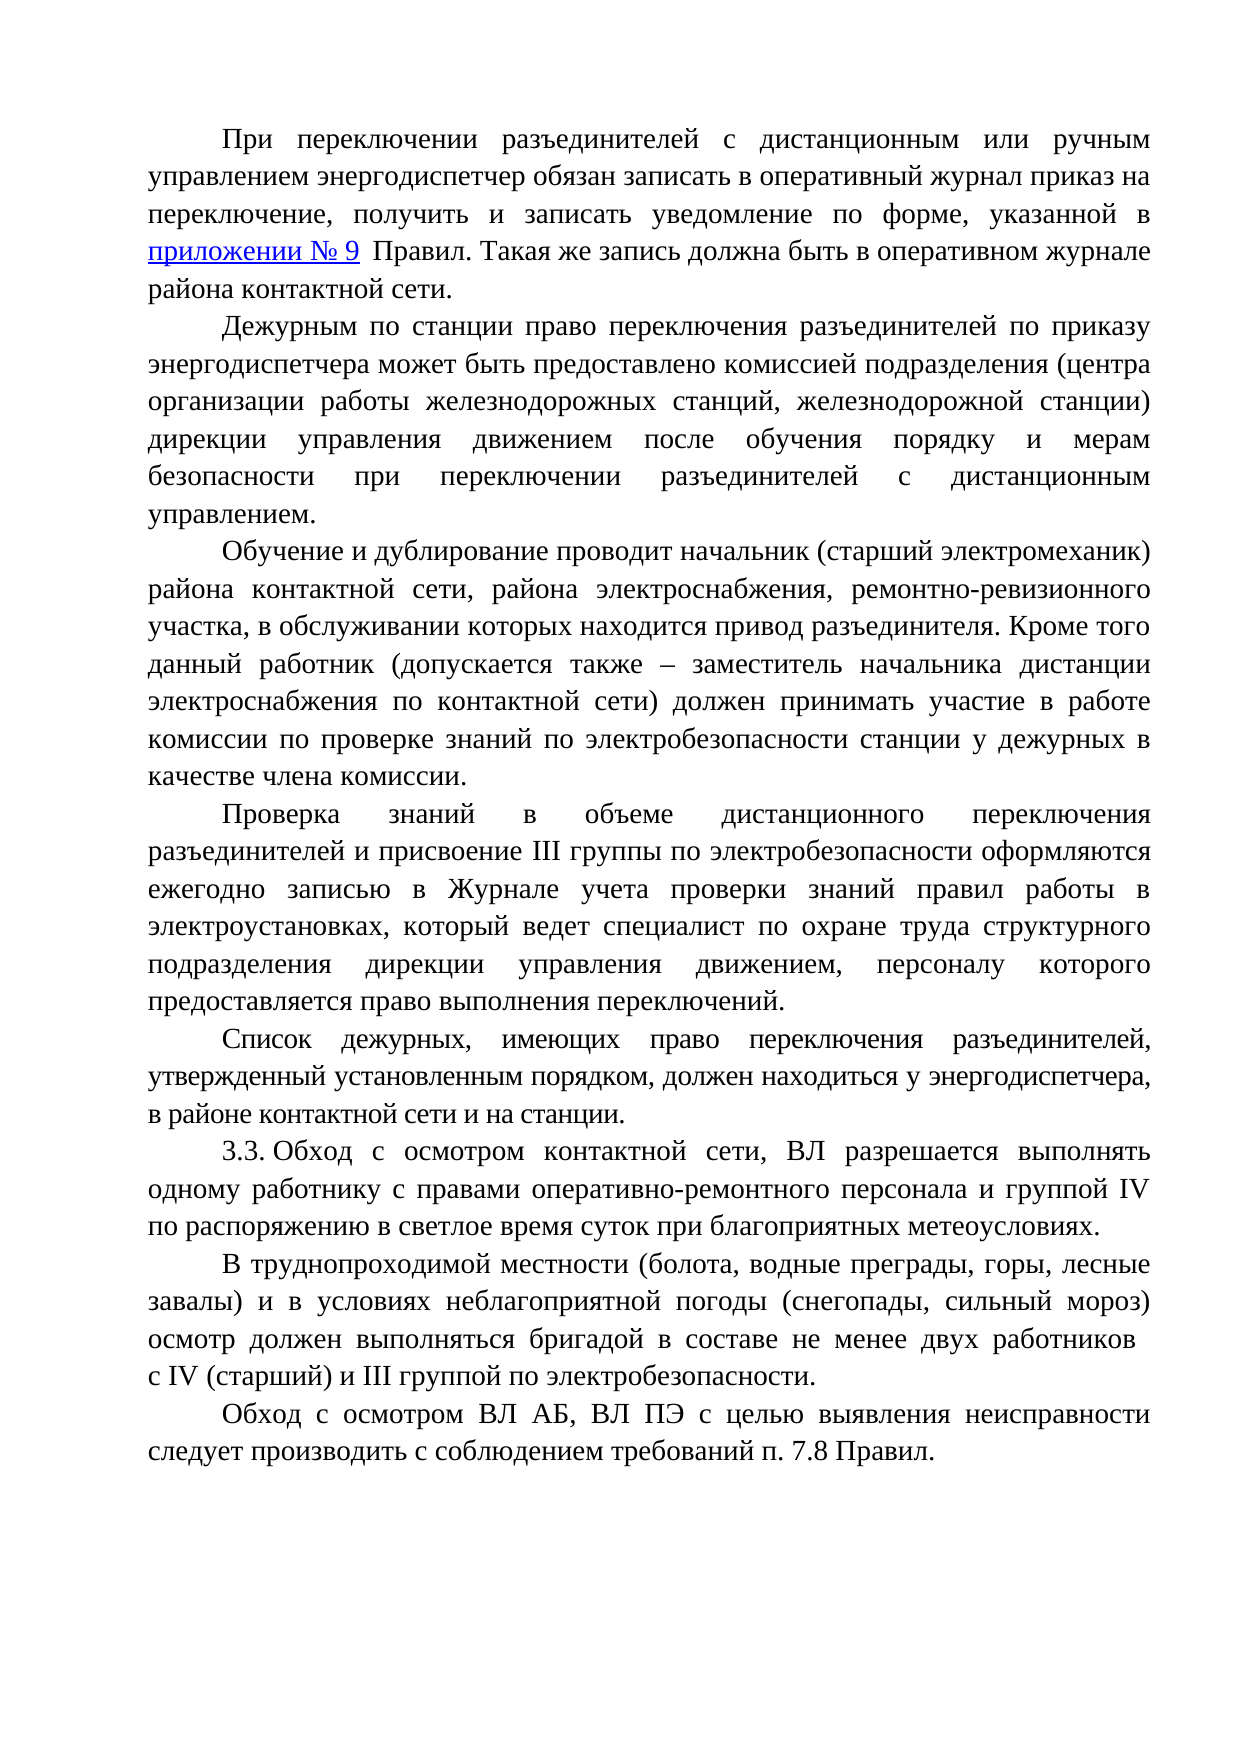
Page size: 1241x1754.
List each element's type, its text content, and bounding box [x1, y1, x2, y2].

text Обход с осмотром ВЛ АБ, ВЛ ПЭ с целью выявления неисправности следует производить с соблюдением требований п. 7.8 Правил. [148, 1393, 1152, 1468]
text В труднопроходимой местности (болота, водные преграды, горы, лесные завалы) и в условиях неблагоприятной погоды (снегопады, сильный мороз) осмотр должен выполняться бригадой в составе не менее двух работников с IV (старший) и III группой по электробезопасности. [148, 1243, 1152, 1393]
text Проверка знаний в объеме дистанционного переключения разъединителей и присвоение III группы по электробезопасности оформляются ежегодно записью в Журнале учета проверки знаний правил работы в электроустановках, который ведет специалист по охране труда структурного подразделения дирекции управления движением, персоналу которого предоставляется право выполнения переключений. [148, 793, 1152, 1018]
text Дежурным по станции право переключения разъединителей по приказу энергодиспетчера может быть предоставлено комиссией подразделения (центра организации работы железнодорожных станций, железнодорожной станции) дирекции управления движением после обучения порядку и мерам безопасности при переключении разъединителей с дистанционным управлением. [148, 306, 1152, 531]
text При переключении разъединителей с дистанционным или ручным управлением энергодиспетчер обязан записать в оперативный журнал приказ на переключение, получить и записать уведомление по форме, указанной в приложении № 9 Правил. Такая же запись должна быть в оперативном журнале района контактной сети. [148, 118, 1152, 306]
text Обучение и дублирование проводит начальник (старший электромеханик) района контактной сети, района электроснабжения, ремонтно-ревизионного участка, в обслуживании которых находится привод разъединителя. Кроме того данный работник (допускается также – заместитель начальника дистанции электроснабжения по контактной сети) должен принимать участие в работе комиссии по проверке знаний по электробезопасности станции у дежурных в качестве члена комиссии. [148, 531, 1152, 793]
list Обход с осмотром контактной сети, ВЛ разрешается выполнять одному работнику с правами оперативно-ремонтного персонала и группой IV по распоряжению в светлое время суток при благоприятных метеоусловиях. [148, 1131, 1152, 1243]
text Список дежурных, имеющих право переключения разъединителей, утвержденный установленным порядком, должен находиться у энергодиспетчера, в районе контактной сети и на станции. [148, 1018, 1152, 1131]
